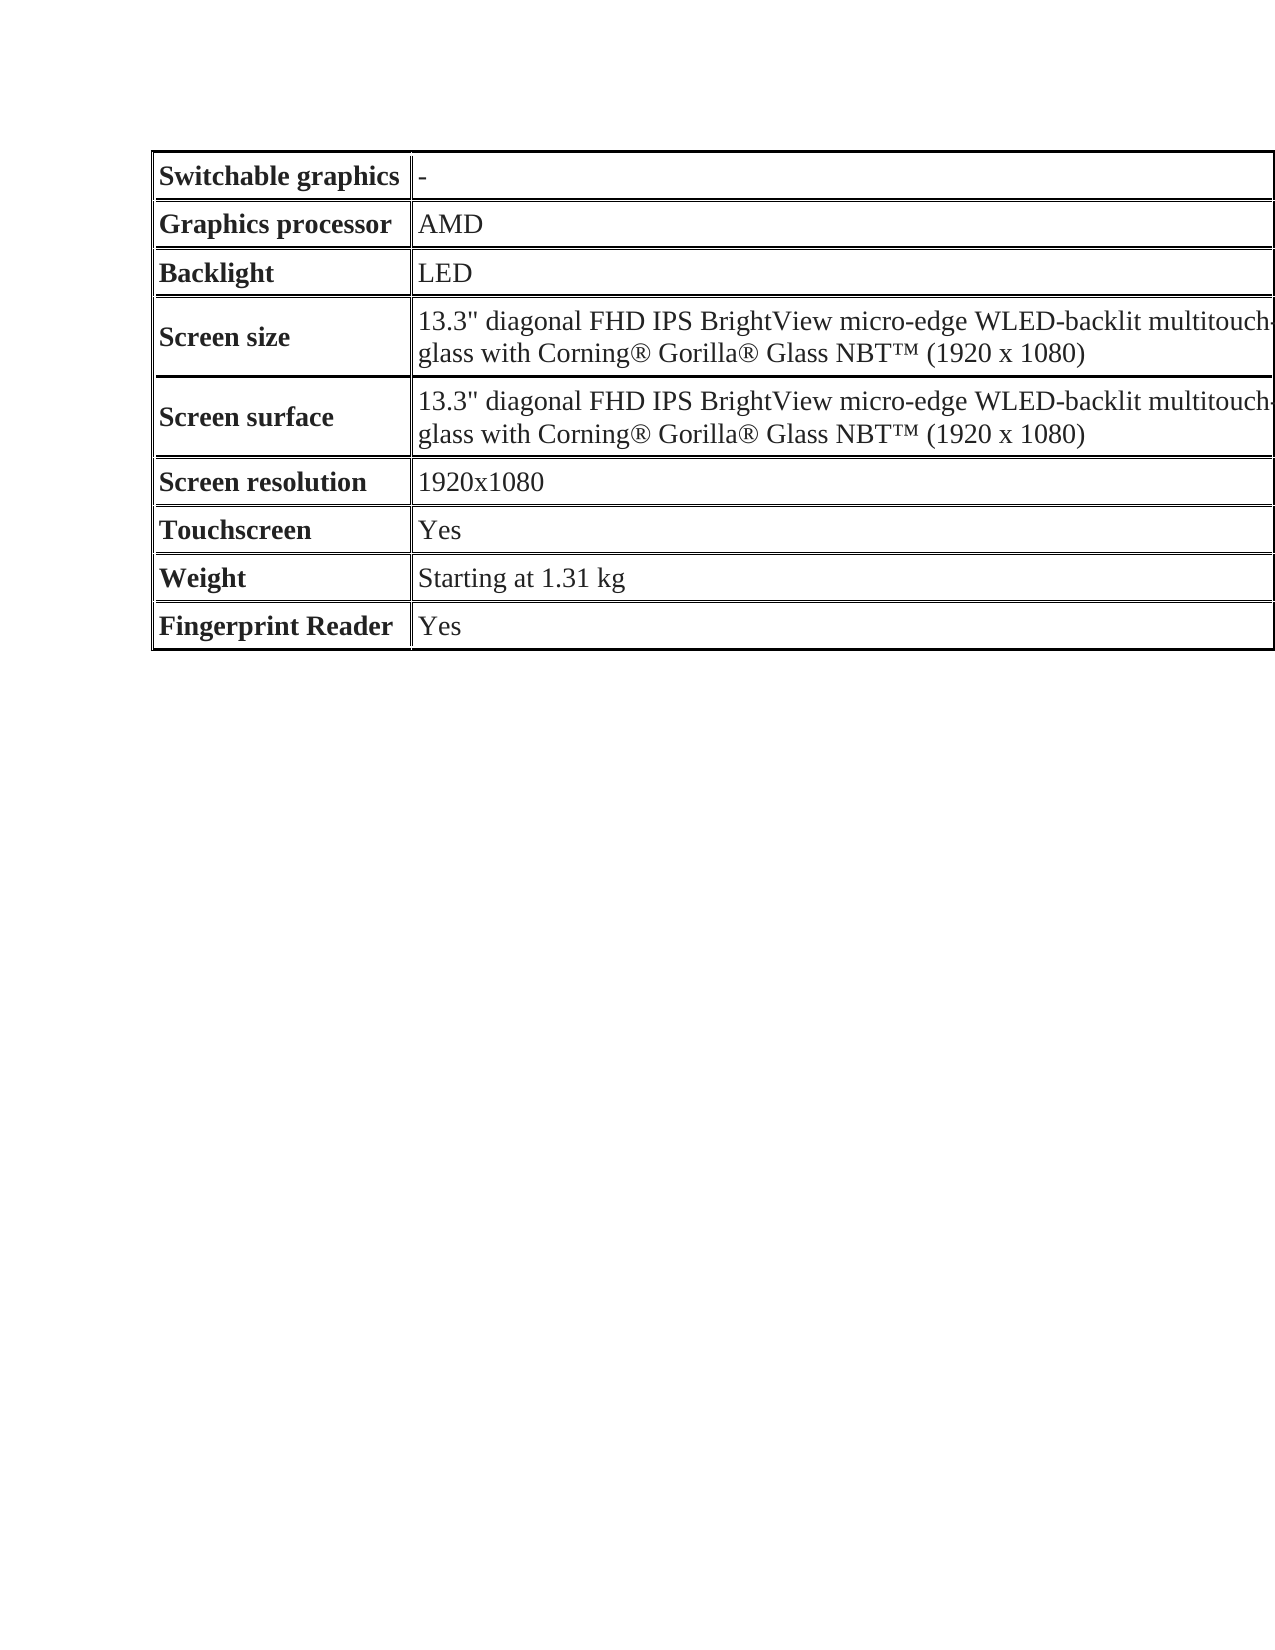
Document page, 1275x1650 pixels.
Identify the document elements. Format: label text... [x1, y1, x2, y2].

table_cell Fingerprint Reader [152, 600, 411, 648]
table_cell Weight [152, 552, 411, 600]
table_cell Yes [413, 504, 1274, 552]
table_cell - [411, 153, 1273, 198]
table_cell Touchscreen [154, 504, 410, 552]
table_cell 13.3" diagonal FHD IPS BrightView micro-edge WLED-backlit multitouch-enabled edge-to-edge glass with Corning® Gorilla® Glass NBT™ (1920 x 1080) [413, 294, 1274, 375]
table_cell Yes [411, 600, 1275, 648]
table_cell AMD [413, 198, 1274, 246]
table_cell 1920x1080 [413, 455, 1274, 503]
table_cell Starting at 1.31 kg [411, 552, 1275, 600]
table_cell Screen size [154, 294, 410, 375]
table_cell Backlight [154, 246, 410, 294]
table_cell Graphics processor [154, 198, 410, 246]
table_cell LED [413, 246, 1274, 294]
table_cell Screen surface [154, 375, 410, 455]
table_cell Screen resolution [154, 455, 410, 503]
table_cell Switchable graphics [154, 153, 411, 198]
table_cell 13.3" diagonal FHD IPS BrightView micro-edge WLED-backlit multitouch-enabled edge-to-edge glass with Corning® Gorilla® Glass NBT™ (1920 x 1080) [413, 375, 1273, 455]
